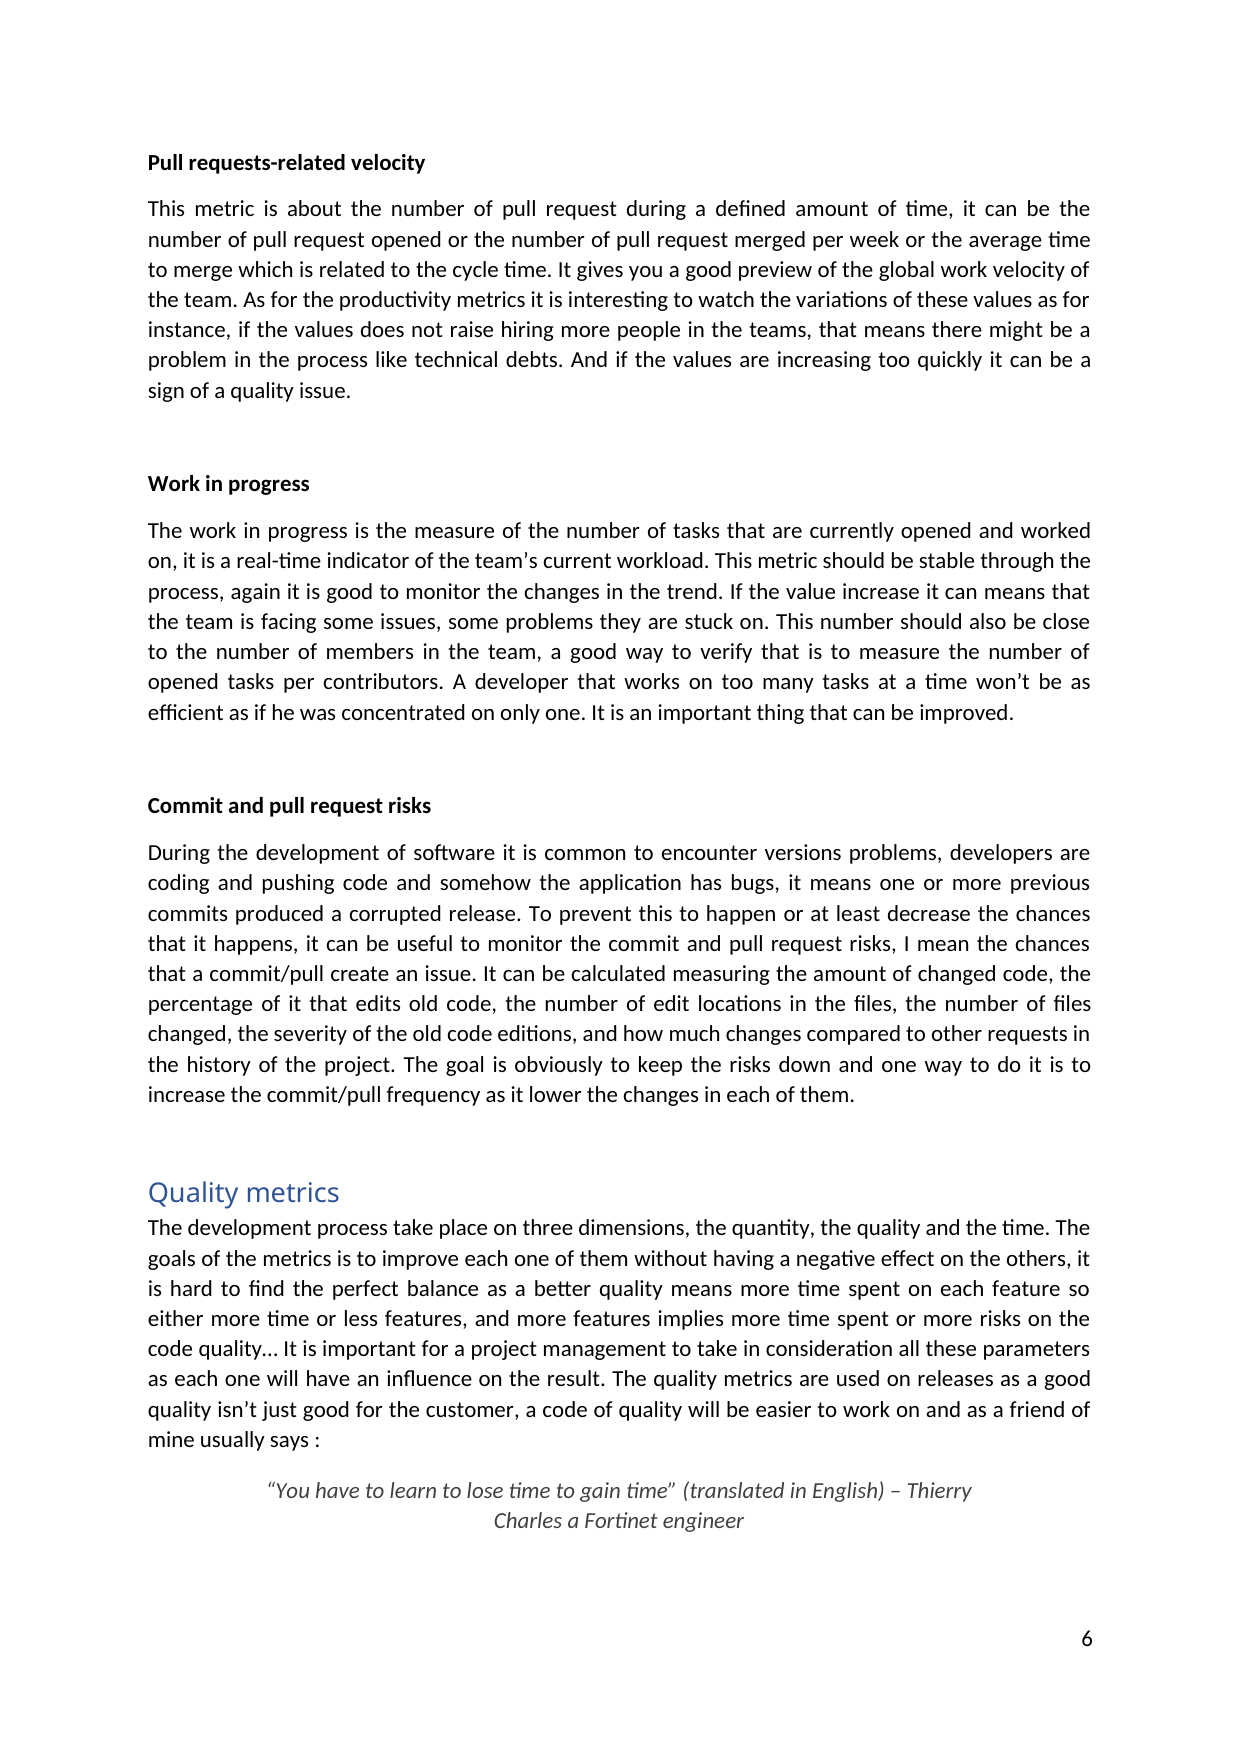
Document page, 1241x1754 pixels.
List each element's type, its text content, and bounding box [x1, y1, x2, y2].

text “You have to learn to lose time to gain time” (translated in English) – Thierry Charles a Fortinet engineer [238, 1476, 1003, 1534]
text The work in progress is the measure of the number of tasks that are currently opened and worked on, it is a real-time indicator of the team’s current workload. This metric should be stable through the process, again it is good to monitor the changes in the trend. If the value increase it can means that the team is facing some issues, some problems they are stuck on. This number should also be close to the number of members in the team, a good way to verify that is to measure the number of opened tasks per contributors. A developer that works on too many tasks at a time won’t be as efficient as if he was concentrated on only one. It is an important thing that can be improved. [148, 516, 1093, 726]
text Pull requests-related velocity [148, 148, 1093, 176]
text This metric is about the number of pull request during a defined amount of time, it can be the number of pull request opened or the number of pull request merged per week or the average time to merge which is related to the cycle time. It gives you a good preview of the global work velocity of the team. As for the productivity metrics it is interesting to watch the variations of these values as for instance, if the values does not raise hiring more people in the teams, that means there might be a problem in the process like technical debts. And if the values are increasing too quickly it can be a sign of a quality issue. [148, 194, 1093, 404]
text During the development of software it is common to encounter versions problems, developers are coding and pushing code and somehow the application has bugs, it means one or more previous commits produced a corrupted release. To prevent this to happen or at least decrease the chances that it happens, it can be useful to monitor the commit and pull request risks, I mean the chances that a commit/pull create an issue. It can be calculated measuring the amount of changed code, the percentage of it that edits old code, the number of edit locations in the files, the number of files changed, the severity of the old code editions, and how much changes compared to other requests in the history of the project. The goal is obviously to keep the risks down and one way to do it is to increase the commit/pull frequency as it lower the changes in each of them. [148, 838, 1093, 1108]
text Commit and pull request risks [148, 791, 1093, 819]
subtitle Quality metrics [148, 1174, 1093, 1211]
text Work in progress [148, 469, 1093, 497]
text The development process take place on three dimensions, the quantity, the quality and the time. The goals of the metrics is to improve each one of them without having a negative effect on the others, it is hard to find the perfect balance as a better quality means more time spent on each feature so either more time or less features, and more features implies more time spent or more risks on the code quality… It is important for a project management to take in consideration all these parameters as each one will have an influence on the result. The quality metrics are used on releases as a good quality isn’t just good for the customer, a code of quality will be easier to work on and as a friend of mine usually says : [148, 1213, 1093, 1453]
